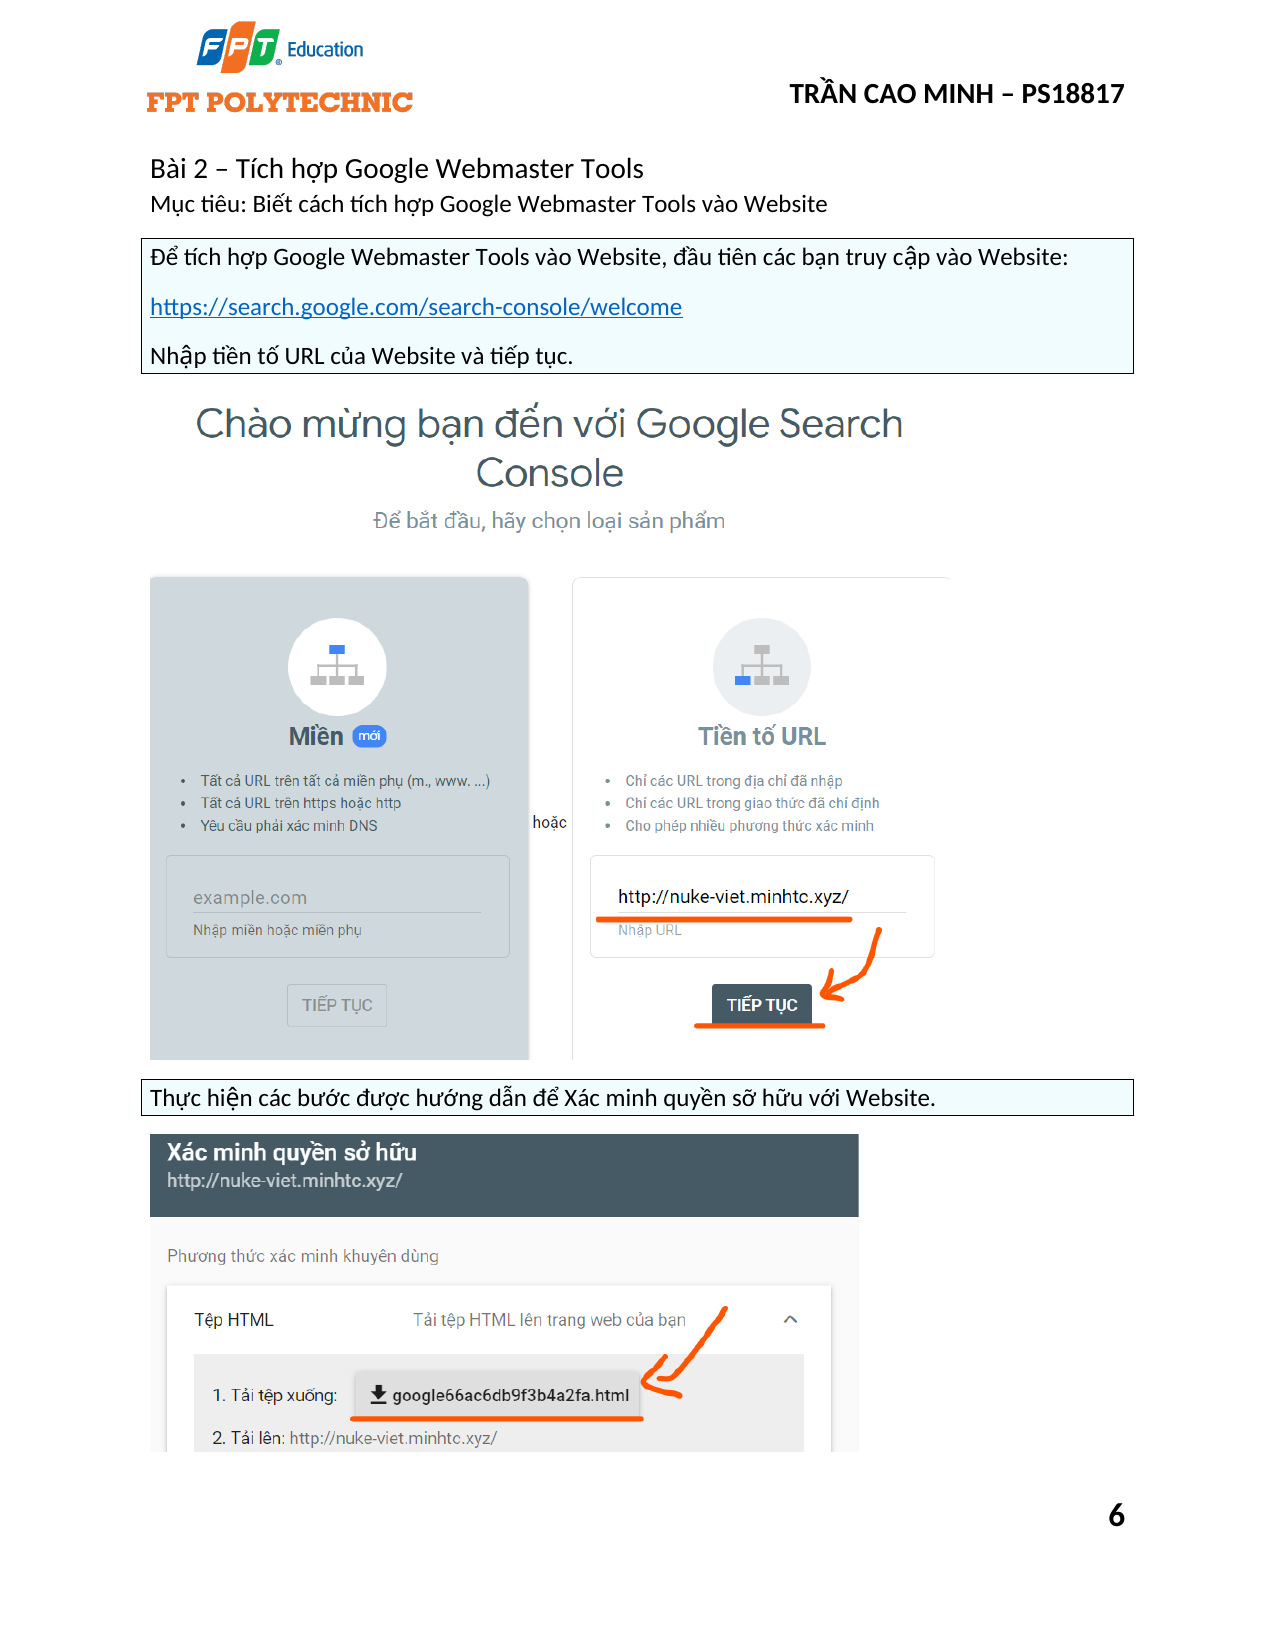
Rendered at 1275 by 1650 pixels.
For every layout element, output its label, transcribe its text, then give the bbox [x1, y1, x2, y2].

text https://search.google.com/search-console/welcome [142, 288, 1133, 321]
picture [137, 12, 422, 121]
text Thực hiện các bước được hướng dẫn để Xác minh quyền sỡ hữu với Website. [142, 1080, 1133, 1115]
picture [150, 1134, 859, 1452]
text Nhập tiền tố URL của Website và tiếp tục. [142, 337, 1133, 373]
text Mục tiêu: Biết cách tích hợp Google Webmaster Tools vào Website [150, 188, 1125, 219]
picture [150, 393, 951, 1060]
text Để tích hợp Google Webmaster Tools vào Website, đầu tiên các bạn truy cập vào Website: [142, 239, 1133, 272]
subtitle Bài 2 – Tích hợp Google Webmaster Tools [150, 150, 1125, 186]
